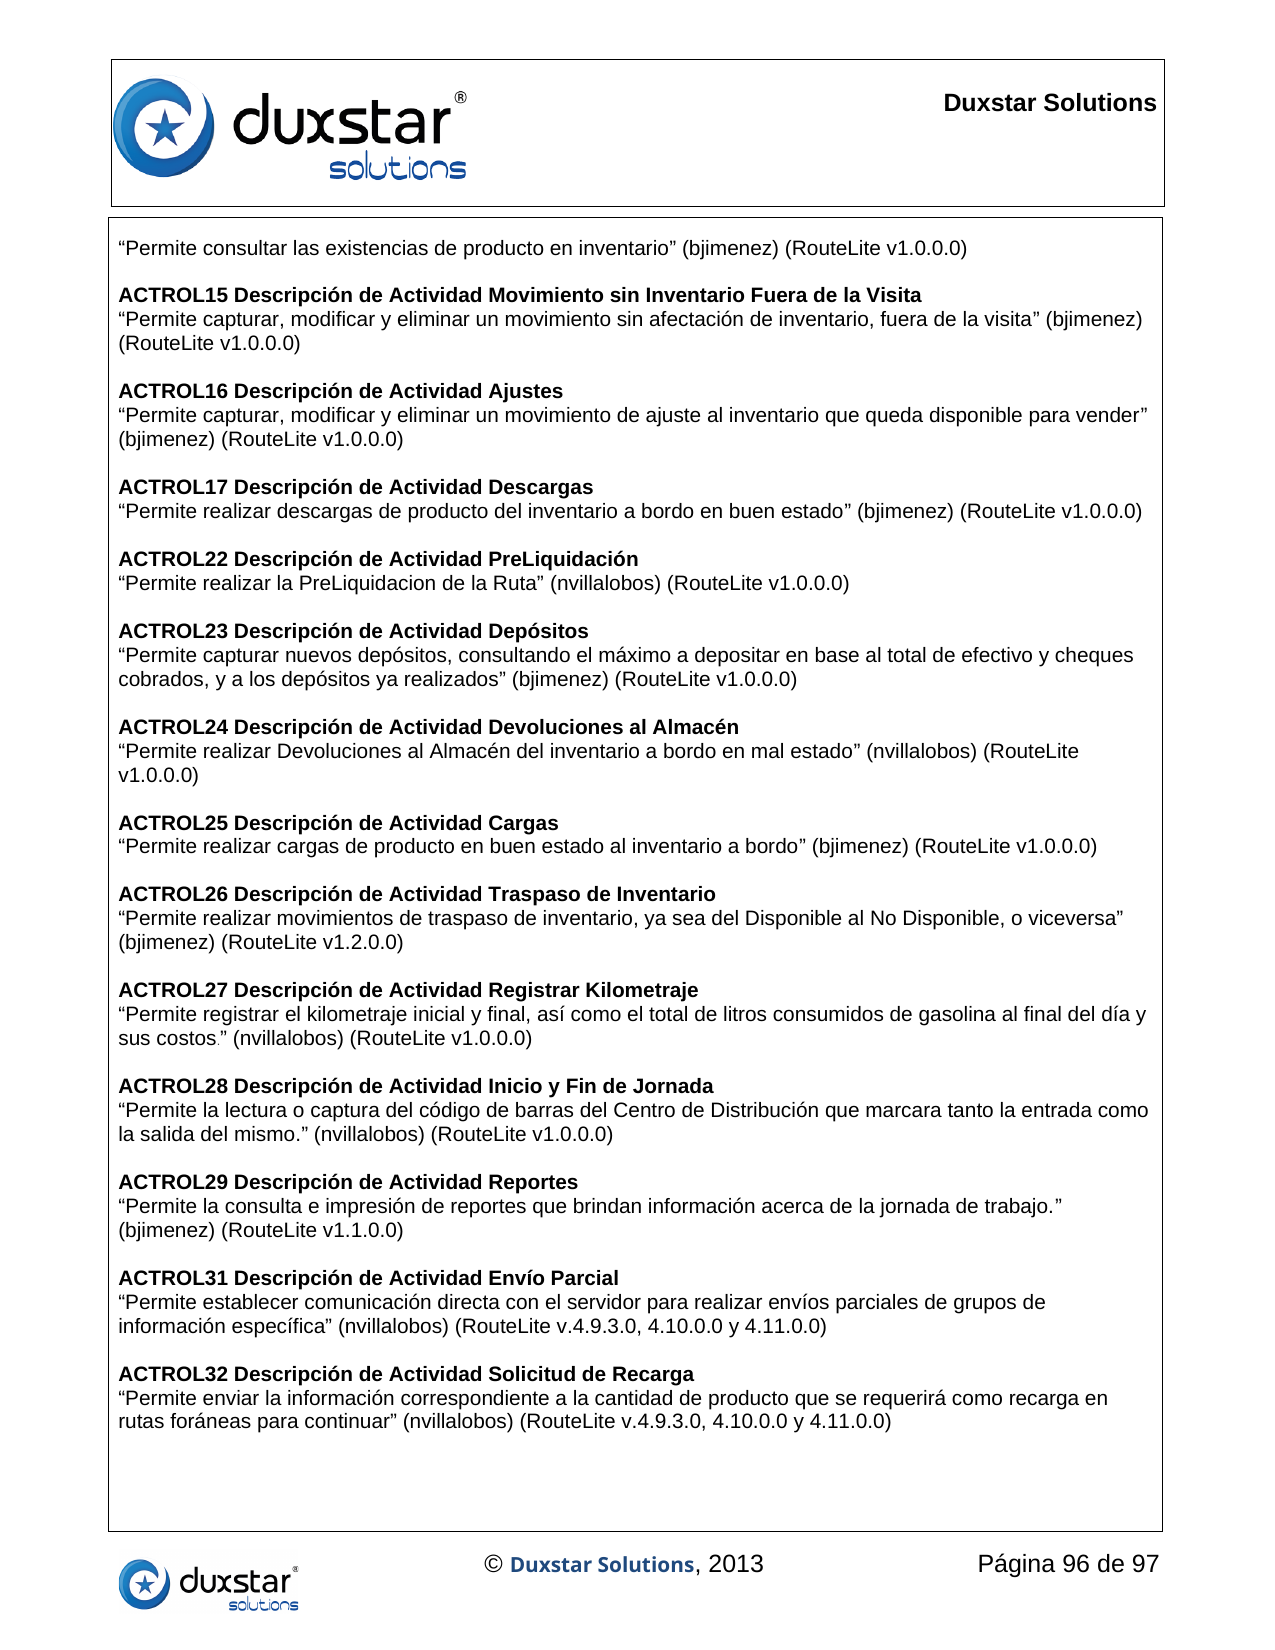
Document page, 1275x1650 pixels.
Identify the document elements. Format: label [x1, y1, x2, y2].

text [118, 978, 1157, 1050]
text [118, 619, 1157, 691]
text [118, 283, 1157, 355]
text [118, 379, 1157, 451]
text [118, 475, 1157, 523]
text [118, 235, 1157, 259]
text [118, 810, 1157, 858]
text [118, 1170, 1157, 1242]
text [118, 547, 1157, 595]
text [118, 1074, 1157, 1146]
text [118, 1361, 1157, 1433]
picture [118, 1549, 299, 1614]
picture [112, 60, 467, 186]
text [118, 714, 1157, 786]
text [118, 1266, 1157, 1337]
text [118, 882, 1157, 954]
